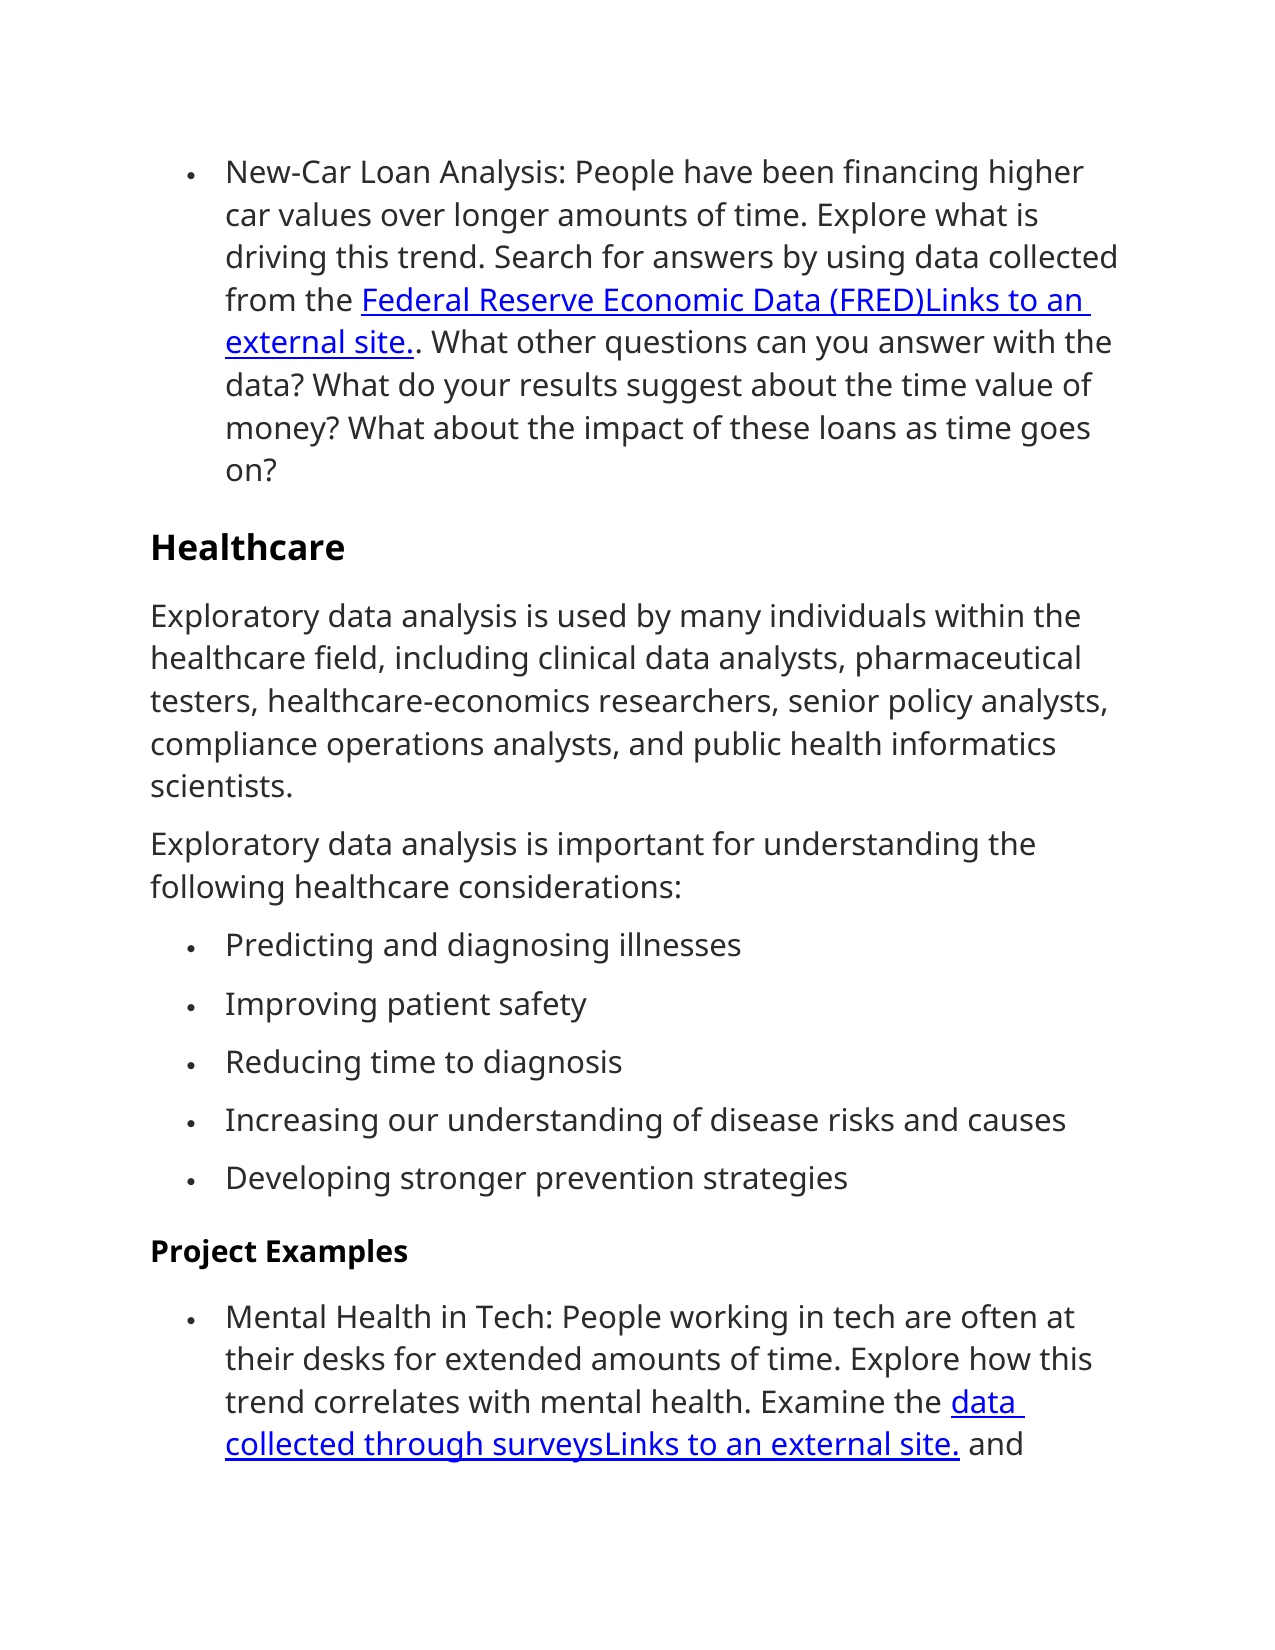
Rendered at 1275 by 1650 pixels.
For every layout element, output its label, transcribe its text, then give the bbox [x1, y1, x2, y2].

list Predicting and diagnosing illnesses [187, 923, 1125, 966]
text Exploratory data analysis is used by many individuals within the healthcare field, including clinical data analysts, pharmaceutical testers, healthcare-economics researchers, senior policy analysts, compliance operations analysts, and public health informatics scientists. [150, 594, 1125, 807]
list Improving patient safety [187, 981, 1125, 1024]
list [187, 1294, 1125, 1465]
list Developing stronger prevention strategies [187, 1156, 1125, 1199]
text Healthcare [150, 522, 1125, 570]
text Project Examples [150, 1230, 1125, 1271]
text Exploratory data analysis is important for understanding the following healthcare considerations: [150, 822, 1125, 908]
list Reducing time to diagnosis [187, 1040, 1125, 1082]
list New-Car Loan Analysis: People have been financing higher car values over longer amounts of time. Explore what is driving this trend. Search for answers by using data collected from the Federal Reserve Economic Data (FRED)Links to an external site.. What other questions can you answer with the data? What do your results suggest about the time value of money? What about the impact of these loans as time goes on? [187, 150, 1125, 491]
list Increasing our understanding of disease risks and causes [187, 1098, 1125, 1141]
